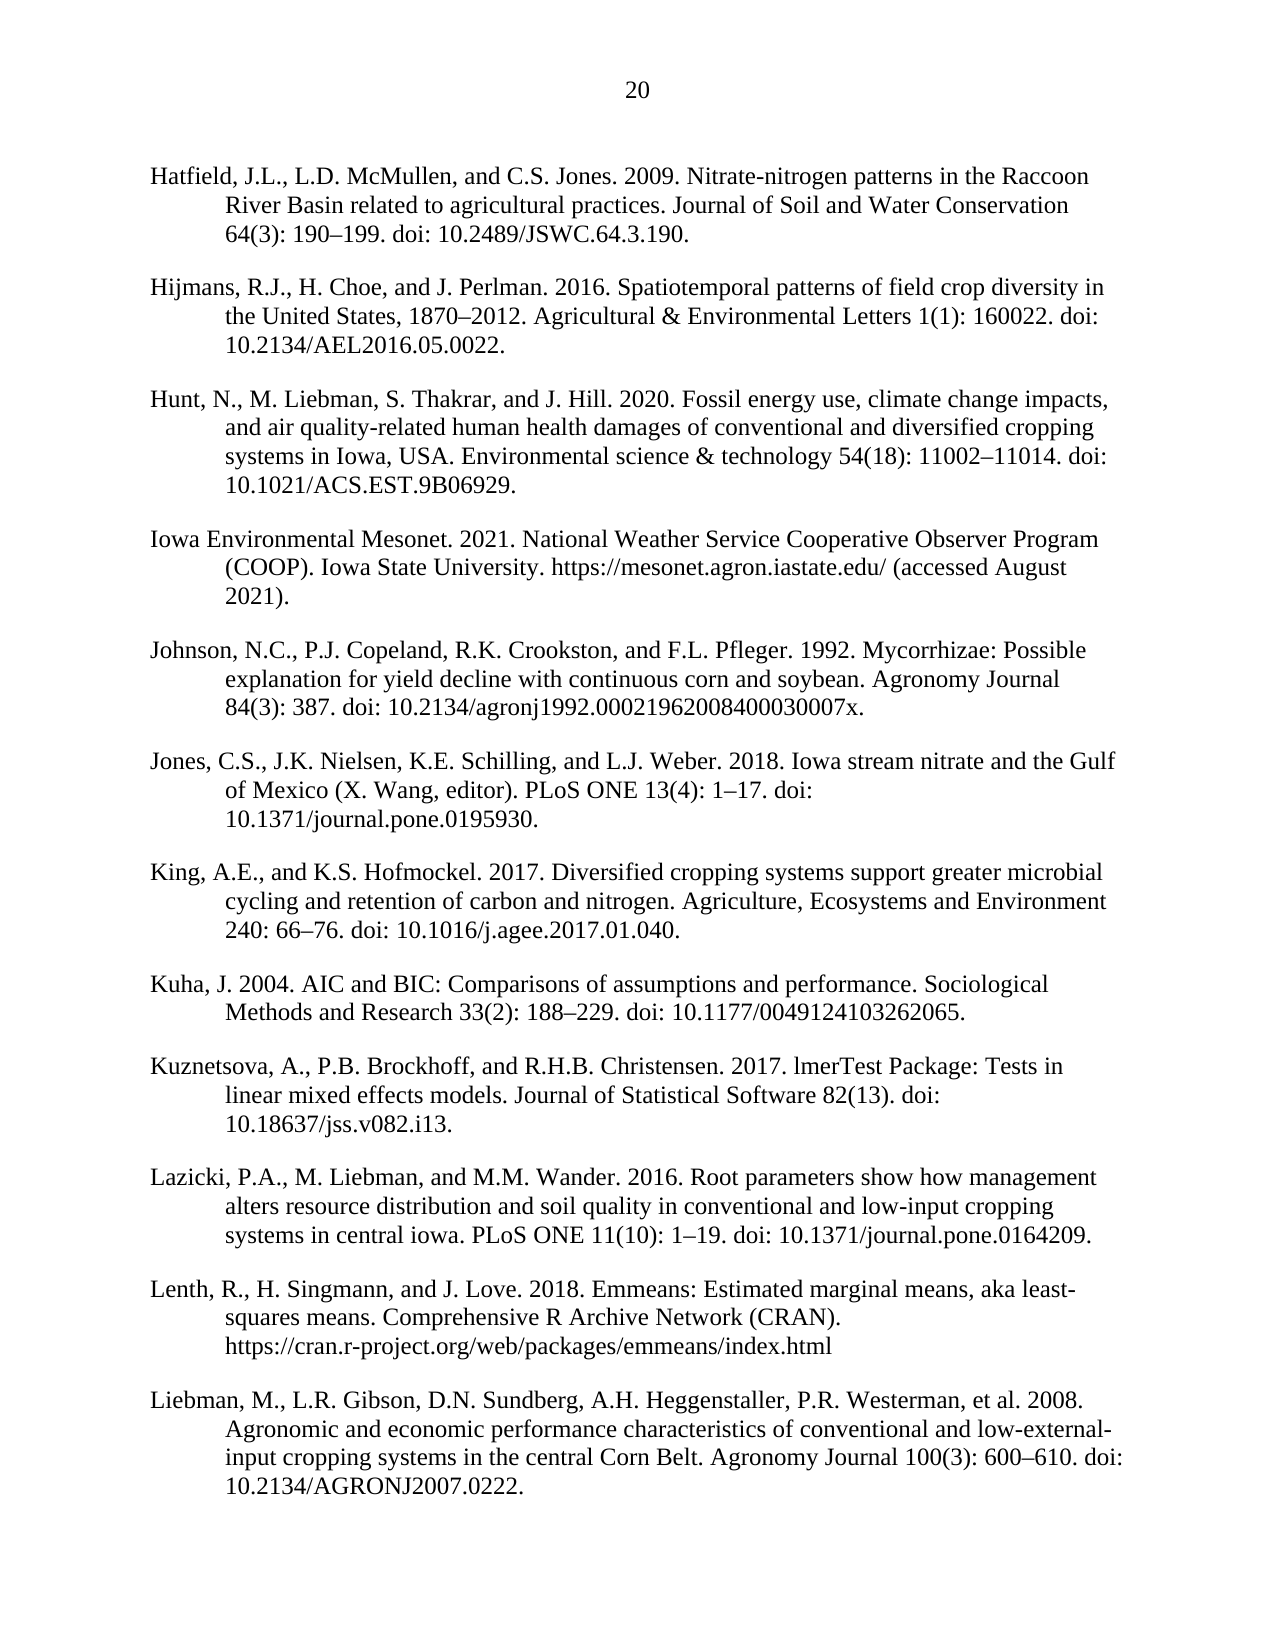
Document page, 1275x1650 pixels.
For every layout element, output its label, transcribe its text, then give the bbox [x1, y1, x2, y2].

text Liebman, M., L.R. Gibson, D.N. Sundberg, A.H. Heggenstaller, P.R. Westerman, et al. 2008. Agronomic and economic performance characteristics of conventional and low-external-input cropping systems in the central Corn Belt. Agronomy Journal 100(3): 600–610. doi: 10.2134/AGRONJ2007.0222. [150, 1385, 1125, 1500]
text Kuha, J. 2004. AIC and BIC: Comparisons of assumptions and performance. Sociological Methods and Research 33(2): 188–229. doi: 10.1177/0049124103262065. [150, 969, 1125, 1026]
text Lenth, R., H. Singmann, and J. Love. 2018. Emmeans: Estimated marginal means, aka least-squares means. Comprehensive R Archive Network (CRAN). https://cran.r-project.org/web/packages/emmeans/index.html [150, 1274, 1125, 1360]
text King, A.E., and K.S. Hofmockel. 2017. Diversified cropping systems support greater microbial cycling and retention of carbon and nitrogen. Agriculture, Ecosystems and Environment 240: 66–76. doi: 10.1016/j.agee.2017.01.040. [150, 857, 1125, 944]
text Hatfield, J.L., L.D. McMullen, and C.S. Jones. 2009. Nitrate-nitrogen patterns in the Raccoon River Basin related to agricultural practices. Journal of Soil and Water Conservation 64(3): 190–199. doi: 10.2489/JSWC.64.3.190. [150, 161, 1125, 247]
text Jones, C.S., J.K. Nielsen, K.E. Schilling, and L.J. Weber. 2018. Iowa stream nitrate and the Gulf of Mexico (X. Wang, editor). PLoS ONE 13(4): 1–17. doi: 10.1371/journal.pone.0195930. [150, 746, 1125, 832]
text Hunt, N., M. Liebman, S. Thakrar, and J. Hill. 2020. Fossil energy use, climate change impacts, and air quality-related human health damages of conventional and diversified cropping systems in Iowa, USA. Environmental science & technology 54(18): 11002–11014. doi: 10.1021/ACS.EST.9B06929. [150, 384, 1125, 499]
text Johnson, N.C., P.J. Copeland, R.K. Crookston, and F.L. Pfleger. 1992. Mycorrhizae: Possible explanation for yield decline with continuous corn and soybean. Agronomy Journal 84(3): 387. doi: 10.2134/agronj1992.00021962008400030007x. [150, 635, 1125, 721]
text Hijmans, R.J., H. Choe, and J. Perlman. 2016. Spatiotemporal patterns of field crop diversity in the United States, 1870–2012. Agricultural & Environmental Letters 1(1): 160022. doi: 10.2134/AEL2016.05.0022. [150, 272, 1125, 359]
text Iowa Environmental Mesonet. 2021. National Weather Service Cooperative Observer Program (COOP). Iowa State University. https://mesonet.agron.iastate.edu/ (accessed August 2021). [150, 524, 1125, 610]
text Kuznetsova, A., P.B. Brockhoff, and R.H.B. Christensen. 2017. lmerTest Package: Tests in linear mixed effects models. Journal of Statistical Software 82(13). doi: 10.18637/jss.v082.i13. [150, 1051, 1125, 1137]
text Lazicki, P.A., M. Liebman, and M.M. Wander. 2016. Root parameters show how management alters resource distribution and soil quality in conventional and low-input cropping systems in central iowa. PLoS ONE 11(10): 1–19. doi: 10.1371/journal.pone.0164209. [150, 1162, 1125, 1249]
